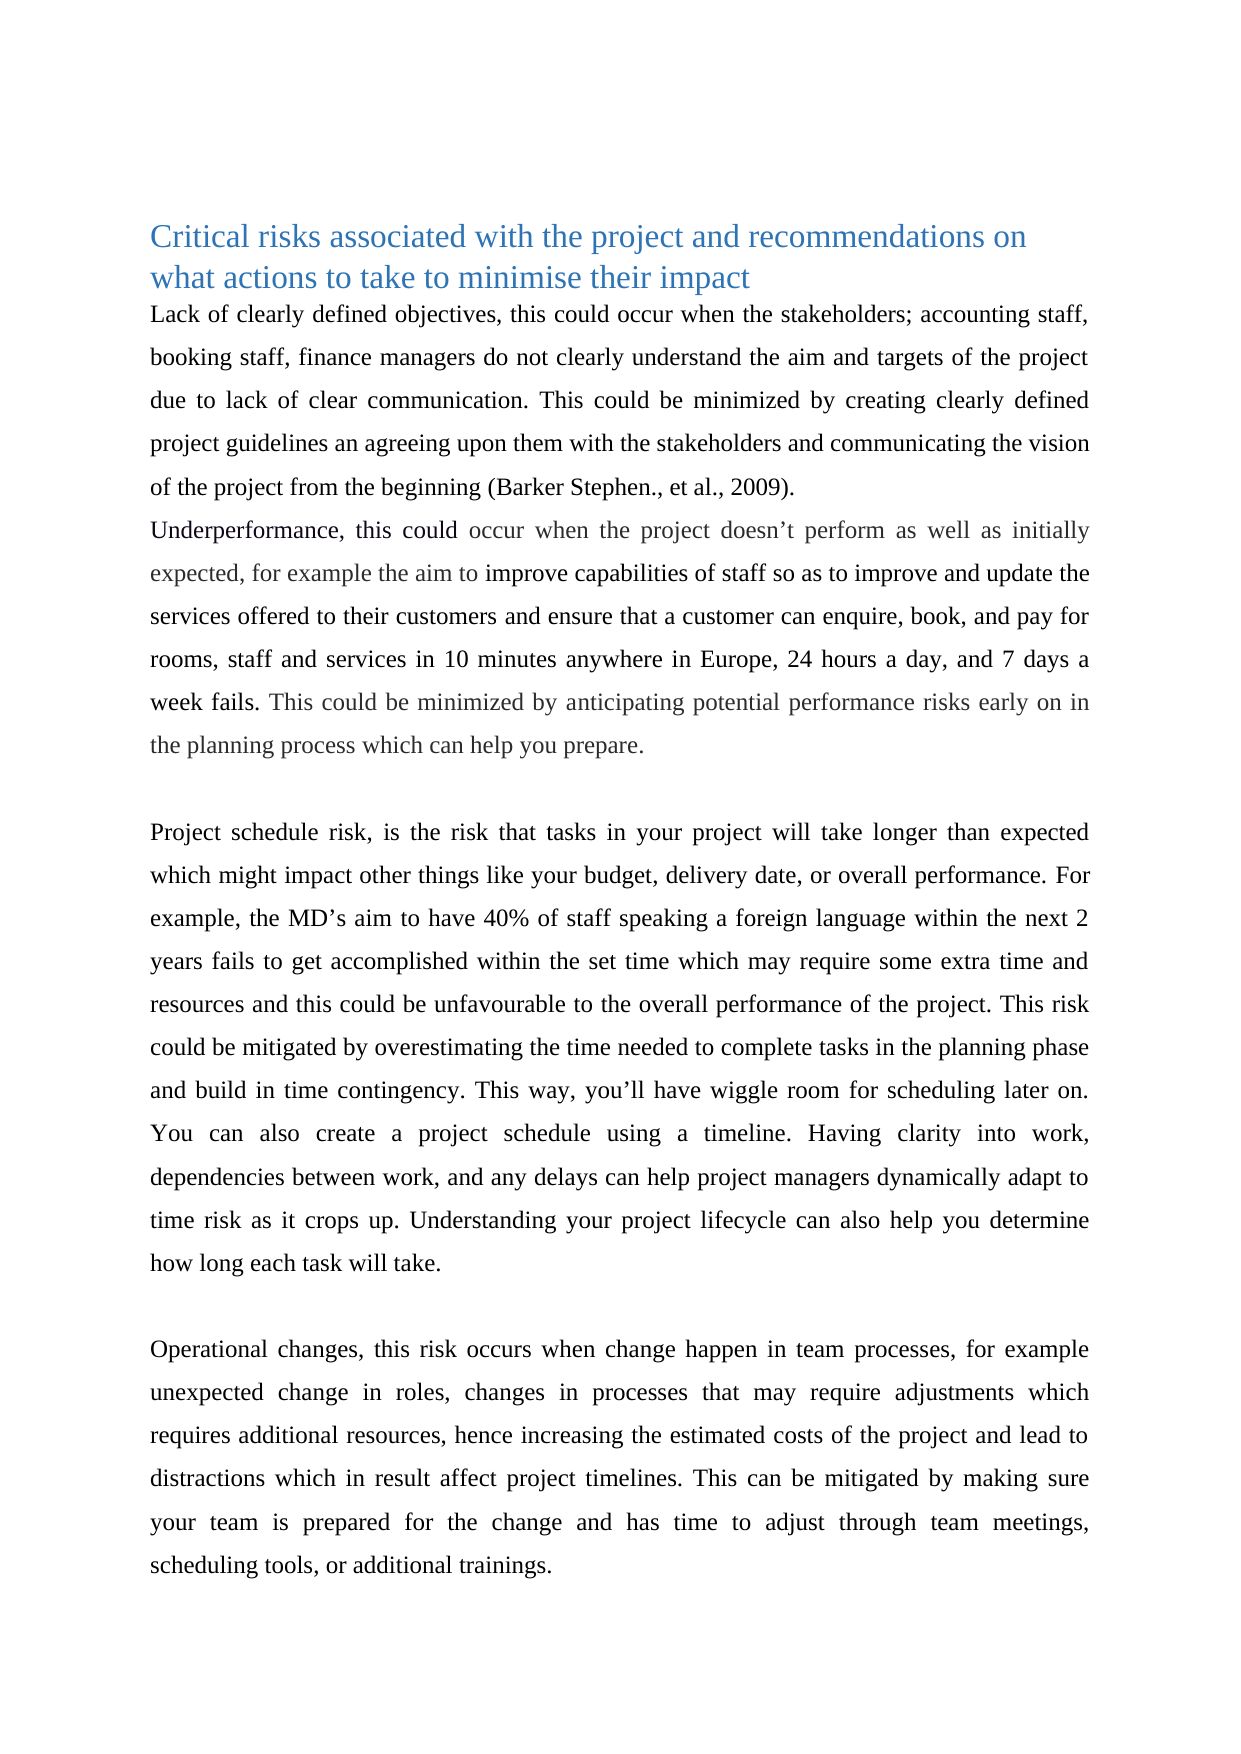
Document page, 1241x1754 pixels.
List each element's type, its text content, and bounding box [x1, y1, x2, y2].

text Project schedule risk, is the risk that tasks in your project will take longer than expected which might impact other things like your budget, delivery date, or overall performance. For example, the MD’s aim to have 40% of staff speaking a foreign language within the next 2 years fails to get accomplished within the set time which may require some extra time and resources and this could be unfavourable to the overall performance of the project. This risk could be mitigated by overestimating the time needed to complete tasks in the planning phase and build in time contingency. This way, you’ll have wiggle room for scheduling later on. You can also create a project schedule using a timeline. Having clarity into work, dependencies between work, and any delays can help project managers dynamically adapt to time risk as it crops up. Understanding your project lifecycle can also help you determine how long each task will take. [150, 817, 1090, 1277]
text Underperformance, this could occur when the project doesn’t perform as well as initially expected, for example the aim to improve capabilities of staff so as to improve and update the services offered to their customers and ensure that a customer can enquire, book, and pay for rooms, staff and services in 10 minutes anywhere in Europe, 24 hours a day, and 7 days a week fails. This could be minimized by anticipating potential performance risks early on in the planning process which can help you prepare. [150, 515, 1090, 759]
text Operational changes, this risk occurs when change happen in team processes, for example unexpected change in roles, changes in processes that may require adjustments which requires additional resources, hence increasing the estimated costs of the project and lead to distractions which in result affect project timelines. This can be mitigated by making sure your team is prepared for the change and has time to adjust through team meetings, scheduling tools, or additional trainings. [150, 1334, 1090, 1578]
text Lack of clearly defined objectives, this could occur when the stakeholders; accounting staff, booking staff, finance managers do not clearly understand the aim and targets of the project due to lack of clear communication. This could be minimized by creating clearly defined project guidelines an agreeing upon them with the stakeholders and communicating the vision of the project from the beginning. [150, 299, 1090, 500]
subtitle Critical risks associated with the project and recommendations on what actions to take to minimise their impact [150, 216, 1090, 296]
